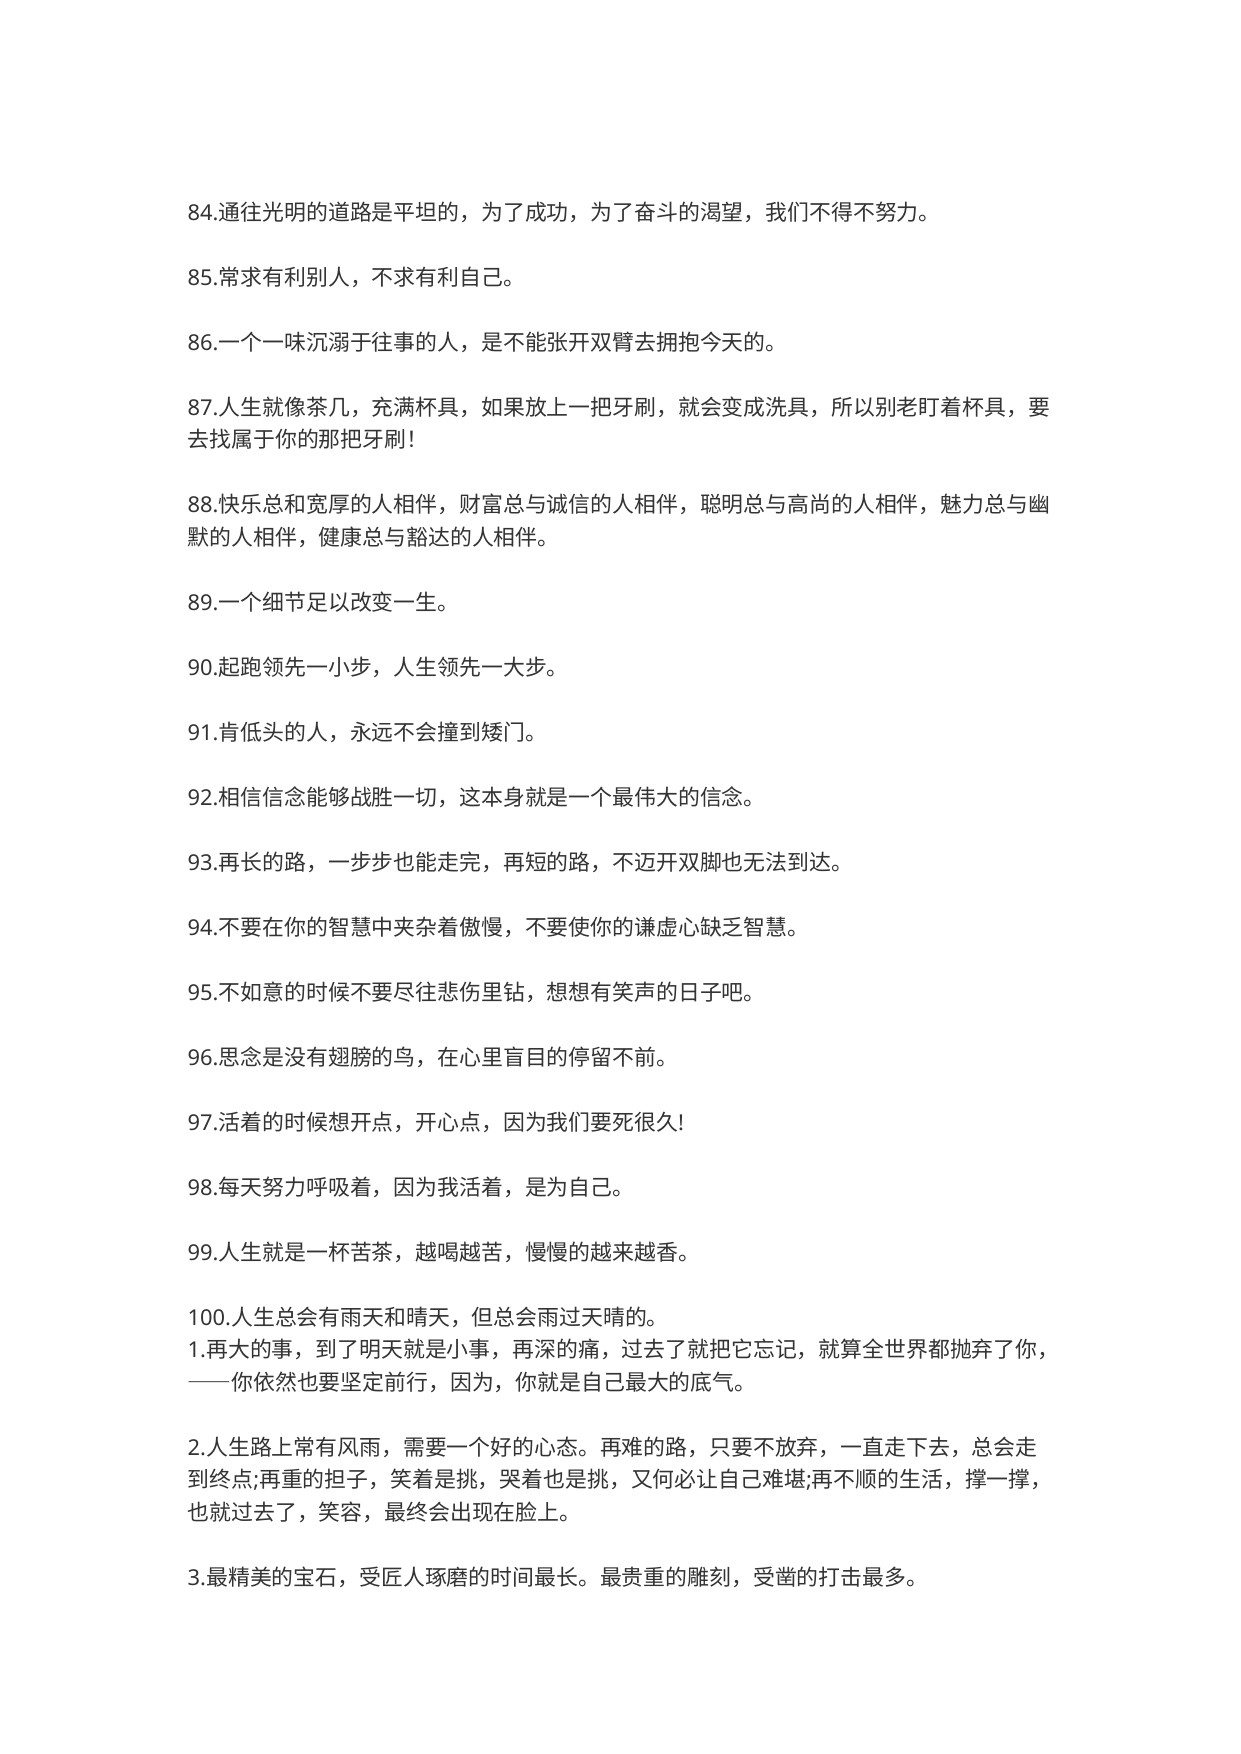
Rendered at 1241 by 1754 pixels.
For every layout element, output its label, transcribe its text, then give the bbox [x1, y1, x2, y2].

text 89.一个细节足以改变一生。 [187, 584, 1053, 617]
text 90.起跑领先一小步，人生领先一大步。 [187, 649, 1053, 682]
text 98.每天努力呼吸着，因为我活着，是为自己。 [187, 1169, 1053, 1202]
text 86.一个一味沉溺于往事的人，是不能张开双臂去拥抱今天的。 [187, 324, 1053, 357]
text 94.不要在你的智慧中夹杂着傲慢，不要使你的谦虚心缺乏智慧。 [187, 909, 1053, 942]
text 1.再大的事，到了明天就是小事，再深的痛，过去了就把它忘记，就算全世界都抛弃了你，——你依然也要坚定前行，因为，你就是自己最大的底气。 [187, 1332, 1053, 1397]
text 97.活着的时候想开点，开心点，因为我们要死很久! [187, 1104, 1053, 1137]
text 100.人生总会有雨天和晴天，但总会雨过天晴的。 [187, 1299, 1053, 1332]
text 87.人生就像茶几，充满杯具，如果放上一把牙刷，就会变成洗具，所以别老盯着杯具，要去找属于你的那把牙刷！ [187, 389, 1053, 454]
text 88.快乐总和宽厚的人相伴，财富总与诚信的人相伴，聪明总与高尚的人相伴，魅力总与幽默的人相伴，健康总与豁达的人相伴。 [187, 487, 1053, 552]
text 84.通往光明的道路是平坦的，为了成功，为了奋斗的渴望，我们不得不努力。 [187, 194, 1053, 227]
text 85.常求有利别人，不求有利自己。 [187, 259, 1053, 292]
text 91.肯低头的人，永远不会撞到矮门。 [187, 714, 1053, 747]
text 99.人生就是一杯苦茶，越喝越苦，慢慢的越来越香。 [187, 1234, 1053, 1267]
text 2.人生路上常有风雨，需要一个好的心态。再难的路，只要不放弃，一直走下去，总会走到终点;再重的担子，笑着是挑，哭着也是挑，又何必让自己难堪;再不顺的生活，撑一撑，也就过去了，笑容，最终会出现在脸上。 [187, 1429, 1053, 1527]
text 95.不如意的时候不要尽往悲伤里钻，想想有笑声的日子吧。 [187, 974, 1053, 1007]
text 3.最精美的宝石，受匠人琢磨的时间最长。最贵重的雕刻，受凿的打击最多。 [187, 1559, 1053, 1592]
text 96.思念是没有翅膀的鸟，在心里盲目的停留不前。 [187, 1039, 1053, 1072]
text 93.再长的路，一步步也能走完，再短的路，不迈开双脚也无法到达。 [187, 844, 1053, 877]
text 92.相信信念能够战胜一切，这本身就是一个最伟大的信念。 [187, 779, 1053, 812]
